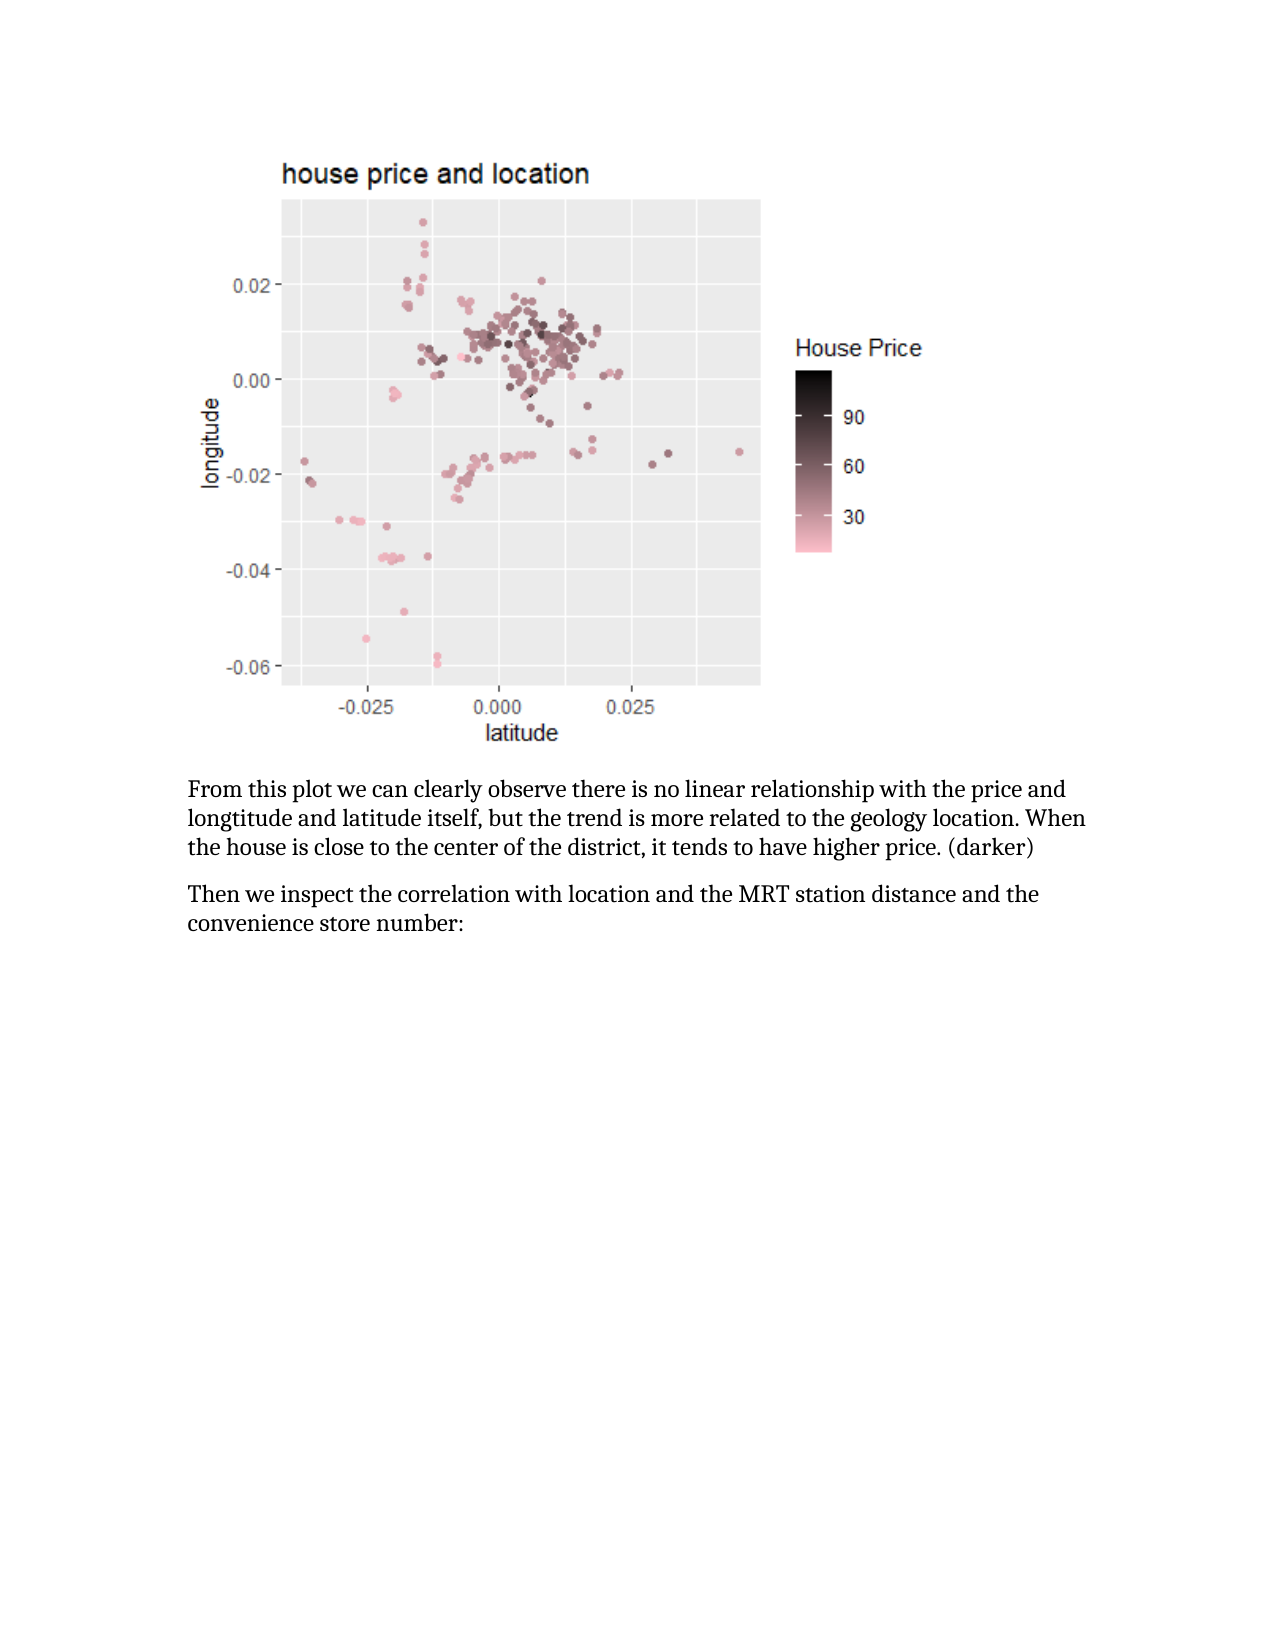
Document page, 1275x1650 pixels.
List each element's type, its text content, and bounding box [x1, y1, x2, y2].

picture [187, 150, 946, 757]
text Then we inspect the correlation with location and the MRT station distance and the convenience store number: [187, 880, 1087, 938]
text From this plot we can clearly observe there is no linear relationship with the price and longtitude and latitude itself, but the trend is more related to the geology location. When the house is close to the center of the district, it tends to have higher price. (darker) [187, 775, 1087, 861]
